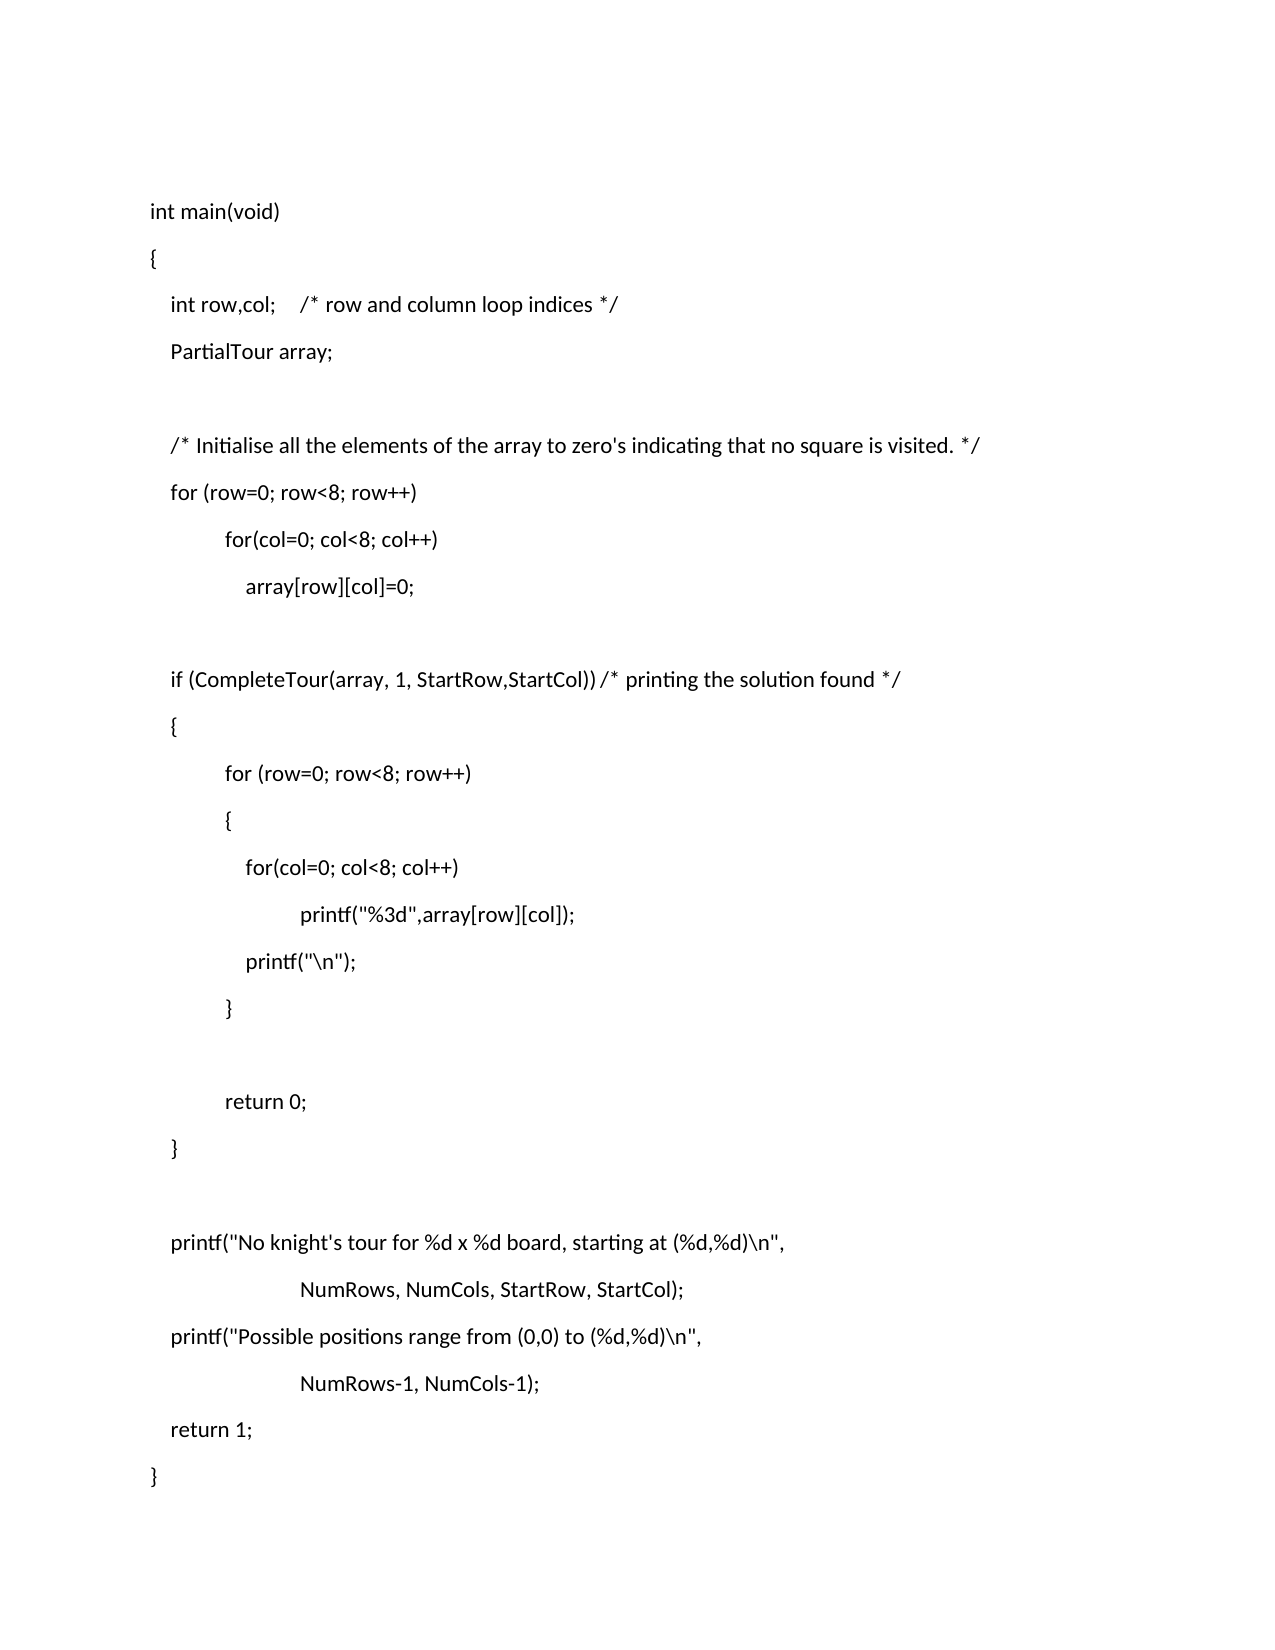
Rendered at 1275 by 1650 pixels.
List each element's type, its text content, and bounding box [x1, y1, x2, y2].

text int row,col; /* row and column loop indices */ [150, 291, 1125, 319]
text NumRows, NumCols, StartRow, StartCol); [150, 1275, 1125, 1303]
text } [150, 994, 1125, 1022]
text printf("%3d",array[row][col]); [150, 900, 1125, 928]
text if (CompleteTour(array, 1, StartRow,StartCol)) /* printing the solution found */ [150, 666, 1125, 694]
text for (row=0; row<8; row++) [150, 759, 1125, 787]
text printf("No knight's tour for %d x %d board, starting at (%d,%d)\n", [150, 1228, 1125, 1256]
text NumRows-1, NumCols-1); [150, 1369, 1125, 1397]
text /* Initialise all the elements of the array to zero's indicating that no square is visited. */ [150, 431, 1125, 459]
text { [150, 806, 1125, 834]
text { [150, 244, 1125, 272]
text } [150, 1462, 1125, 1491]
text for (row=0; row<8; row++) [150, 478, 1125, 506]
text { [150, 712, 1125, 741]
text return 0; [150, 1087, 1125, 1116]
text printf("\n"); [150, 947, 1125, 975]
text for(col=0; col<8; col++) [150, 525, 1125, 553]
text } [150, 1134, 1125, 1162]
text int main(void) [150, 197, 1125, 225]
text PartialTour array; [150, 337, 1125, 366]
text array[row][col]=0; [150, 572, 1125, 600]
text printf("Possible positions range from (0,0) to (%d,%d)\n", [150, 1322, 1125, 1350]
text return 1; [150, 1416, 1125, 1444]
text for(col=0; col<8; col++) [150, 853, 1125, 881]
